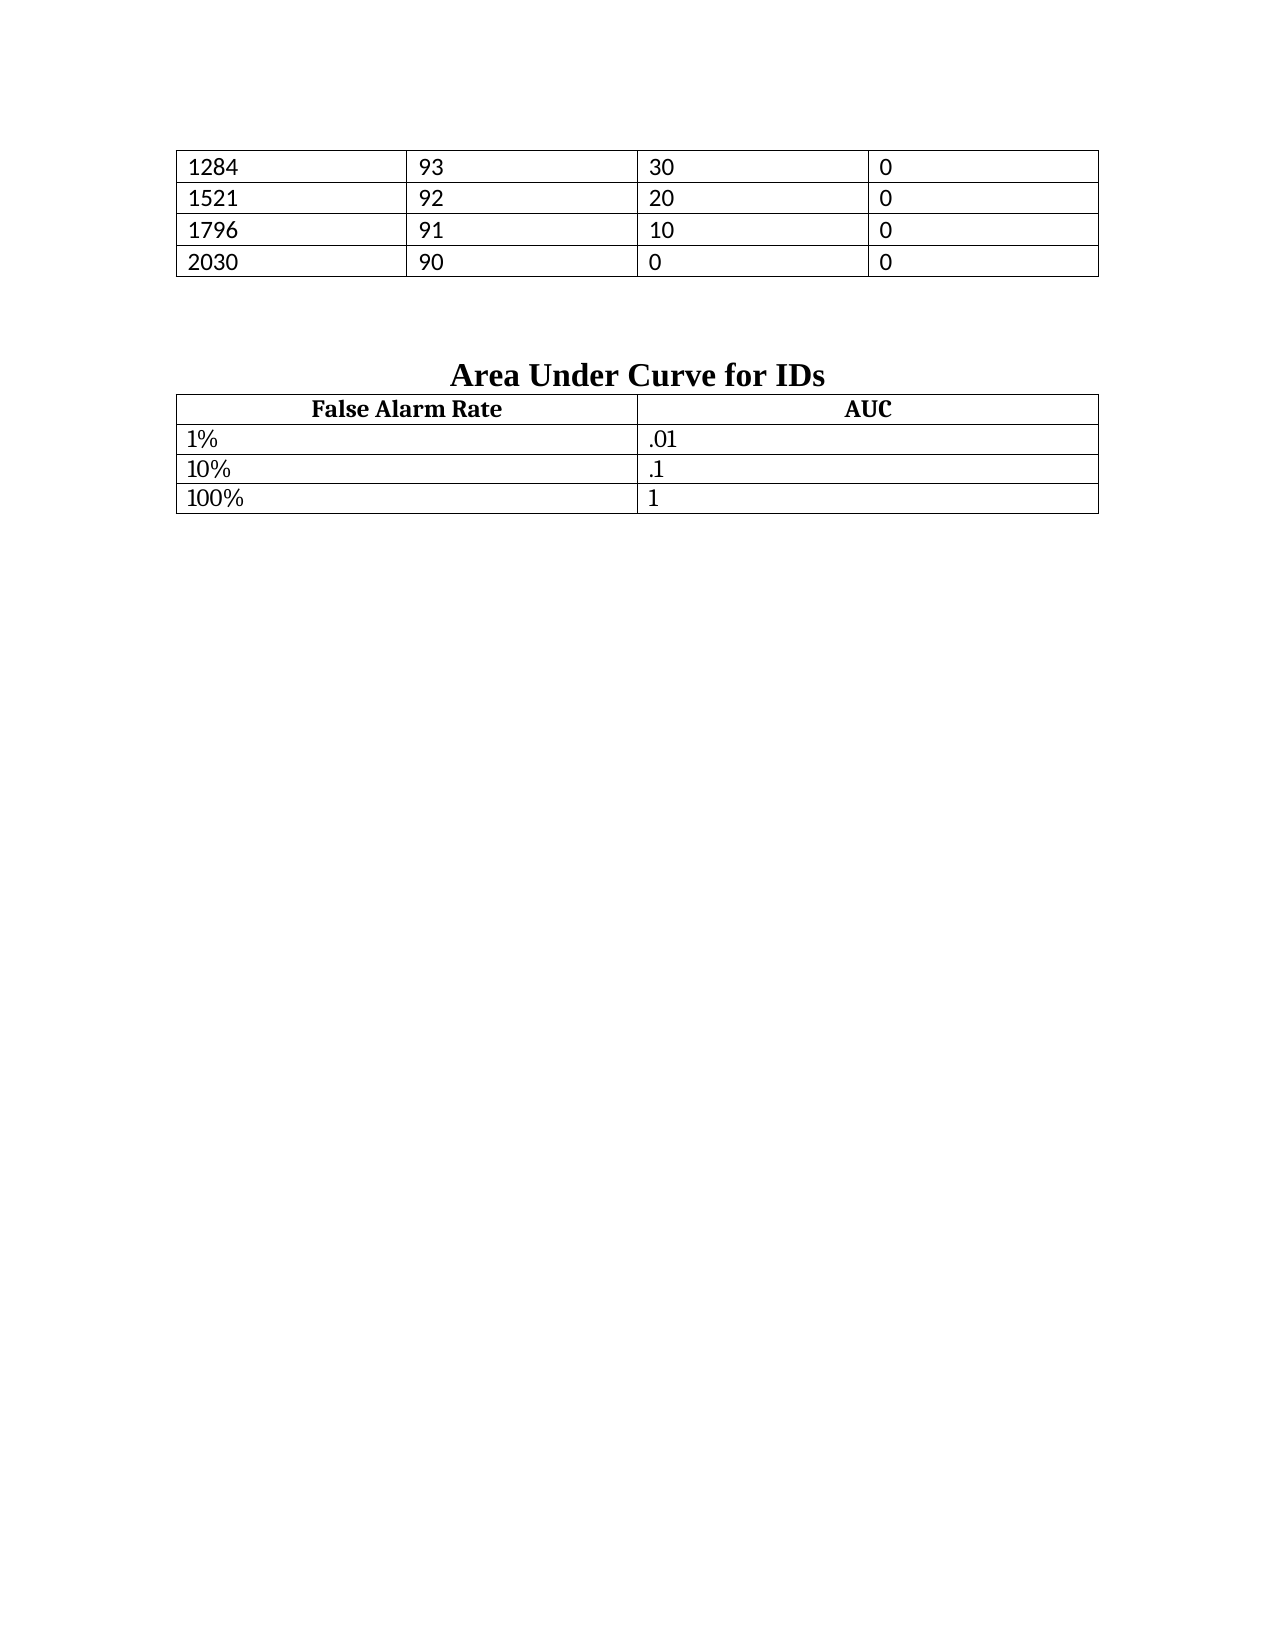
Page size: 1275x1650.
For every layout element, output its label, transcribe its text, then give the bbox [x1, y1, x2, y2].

table_cell 0 [638, 246, 868, 276]
table_cell 1521 [177, 183, 406, 213]
table_cell 2030 [177, 246, 406, 276]
table_cell .1 [638, 455, 1098, 483]
table_cell 93 [407, 151, 637, 182]
table_cell 20 [638, 183, 868, 213]
table_header False Alarm Rate [177, 395, 637, 424]
table_cell .01 [638, 425, 1098, 453]
table_cell 1% [177, 425, 637, 453]
table_header AUC [638, 395, 1098, 424]
table_cell 0 [869, 183, 1098, 213]
table_cell 10% [177, 455, 637, 483]
table_cell 1284 [177, 151, 406, 182]
table_cell 100% [177, 484, 637, 513]
table_cell 0 [869, 214, 1098, 245]
subtitle Area Under Curve for IDs [187, 356, 1087, 394]
table_cell 92 [407, 183, 637, 213]
table_cell 0 [869, 246, 1098, 276]
table_cell 30 [638, 151, 868, 182]
table_cell 1 [638, 484, 1098, 513]
table_cell 0 [869, 151, 1098, 182]
table_cell 91 [407, 214, 637, 245]
table_cell 1796 [177, 214, 406, 245]
table_cell 10 [638, 214, 868, 245]
table_cell 90 [407, 246, 637, 276]
